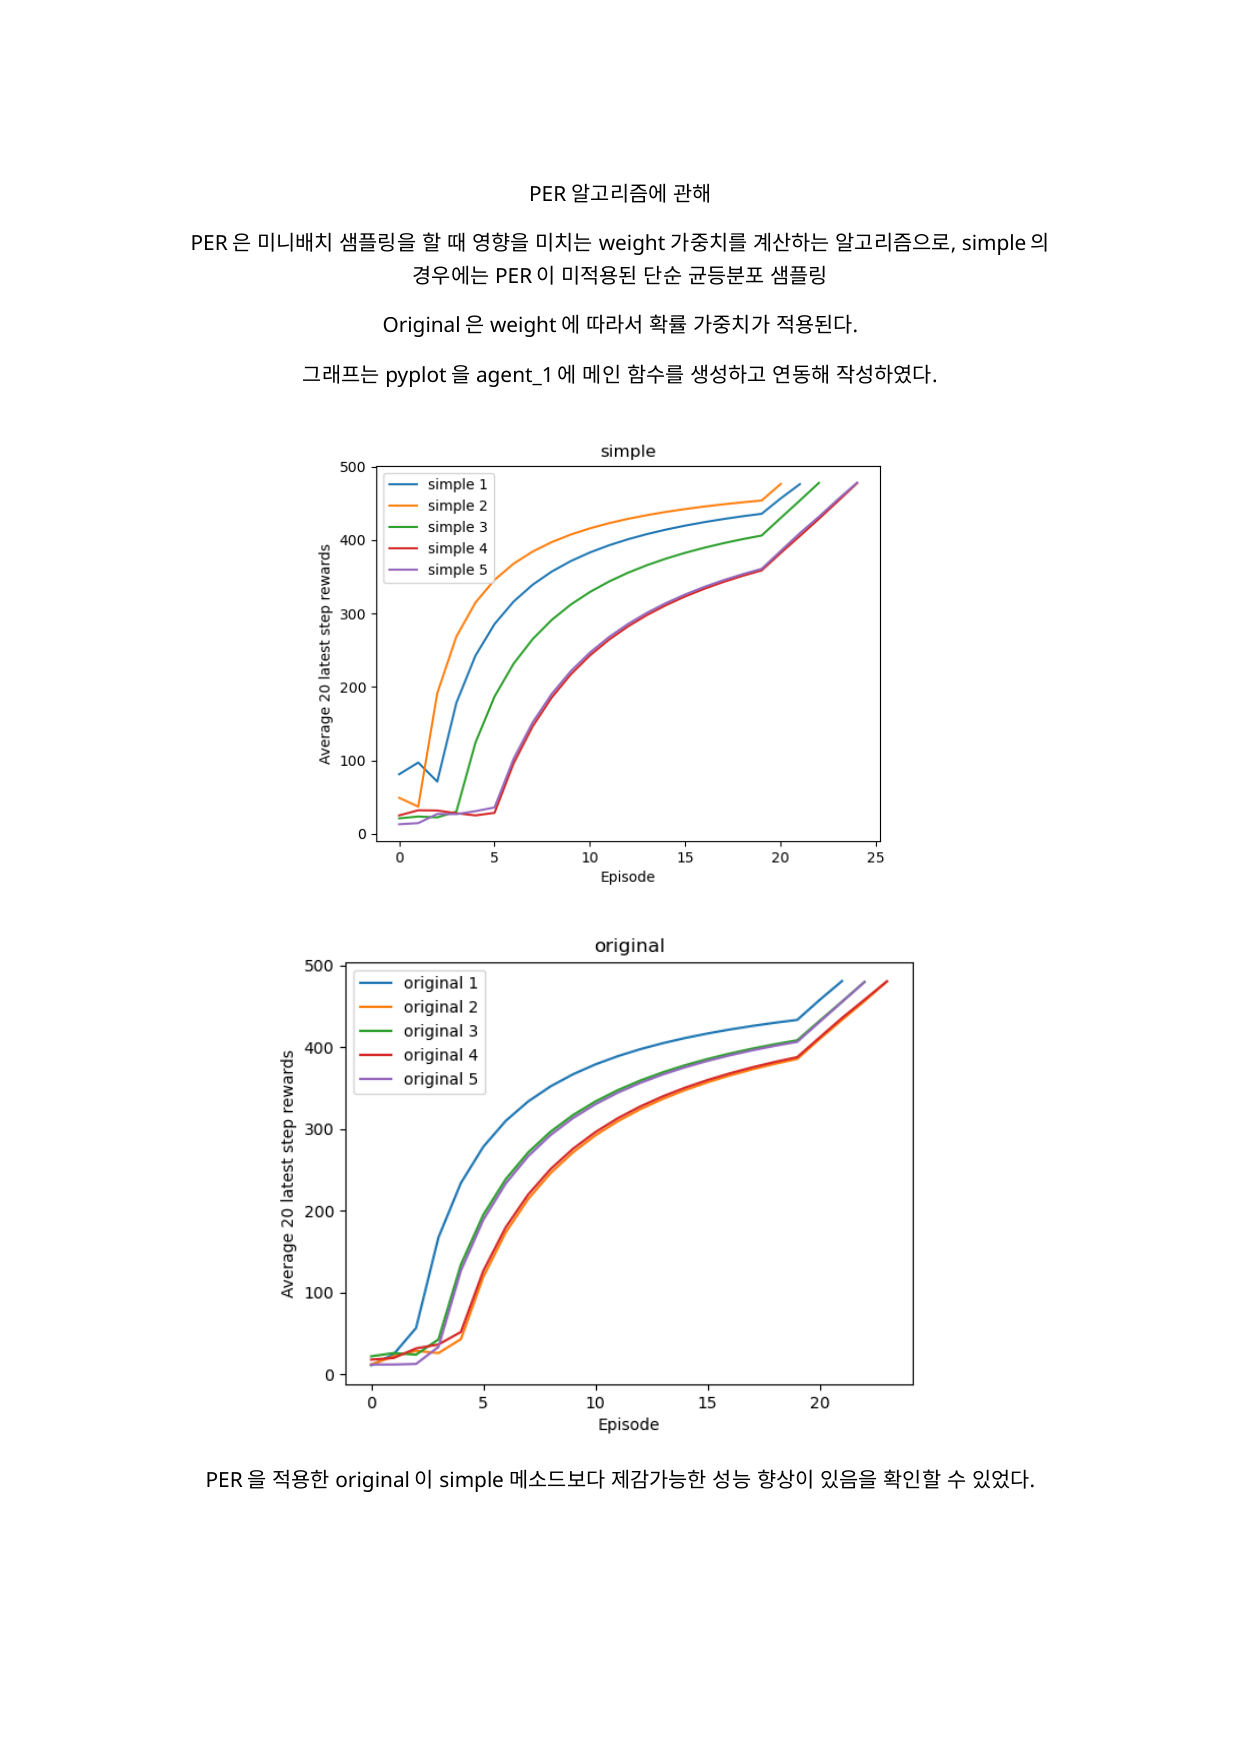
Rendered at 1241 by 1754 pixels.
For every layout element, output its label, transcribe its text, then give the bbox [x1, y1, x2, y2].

text PER 알고리즘에 관해 [150, 177, 1090, 207]
picture [295, 407, 945, 895]
text 그래프는 pyplot을 agent_1에 메인 함수를 생성하고 연동해 작성하였다. [150, 358, 1090, 388]
text PER을 적용한 original이 simple 메소드보다 제감가능한 성능 향상이 있음을 확인할 수 있었다. [150, 1463, 1090, 1494]
text PER은 미니배치 샘플링을 할 때 영향을 미치는 weight 가중치를 계산하는 알고리즘으로, simple의 경우에는 PER이 미적용된 단순 균등분포 샘플링 [150, 227, 1090, 289]
picture [254, 896, 986, 1445]
text Original은 weight에 따라서 확률 가중치가 적용된다. [150, 309, 1090, 339]
